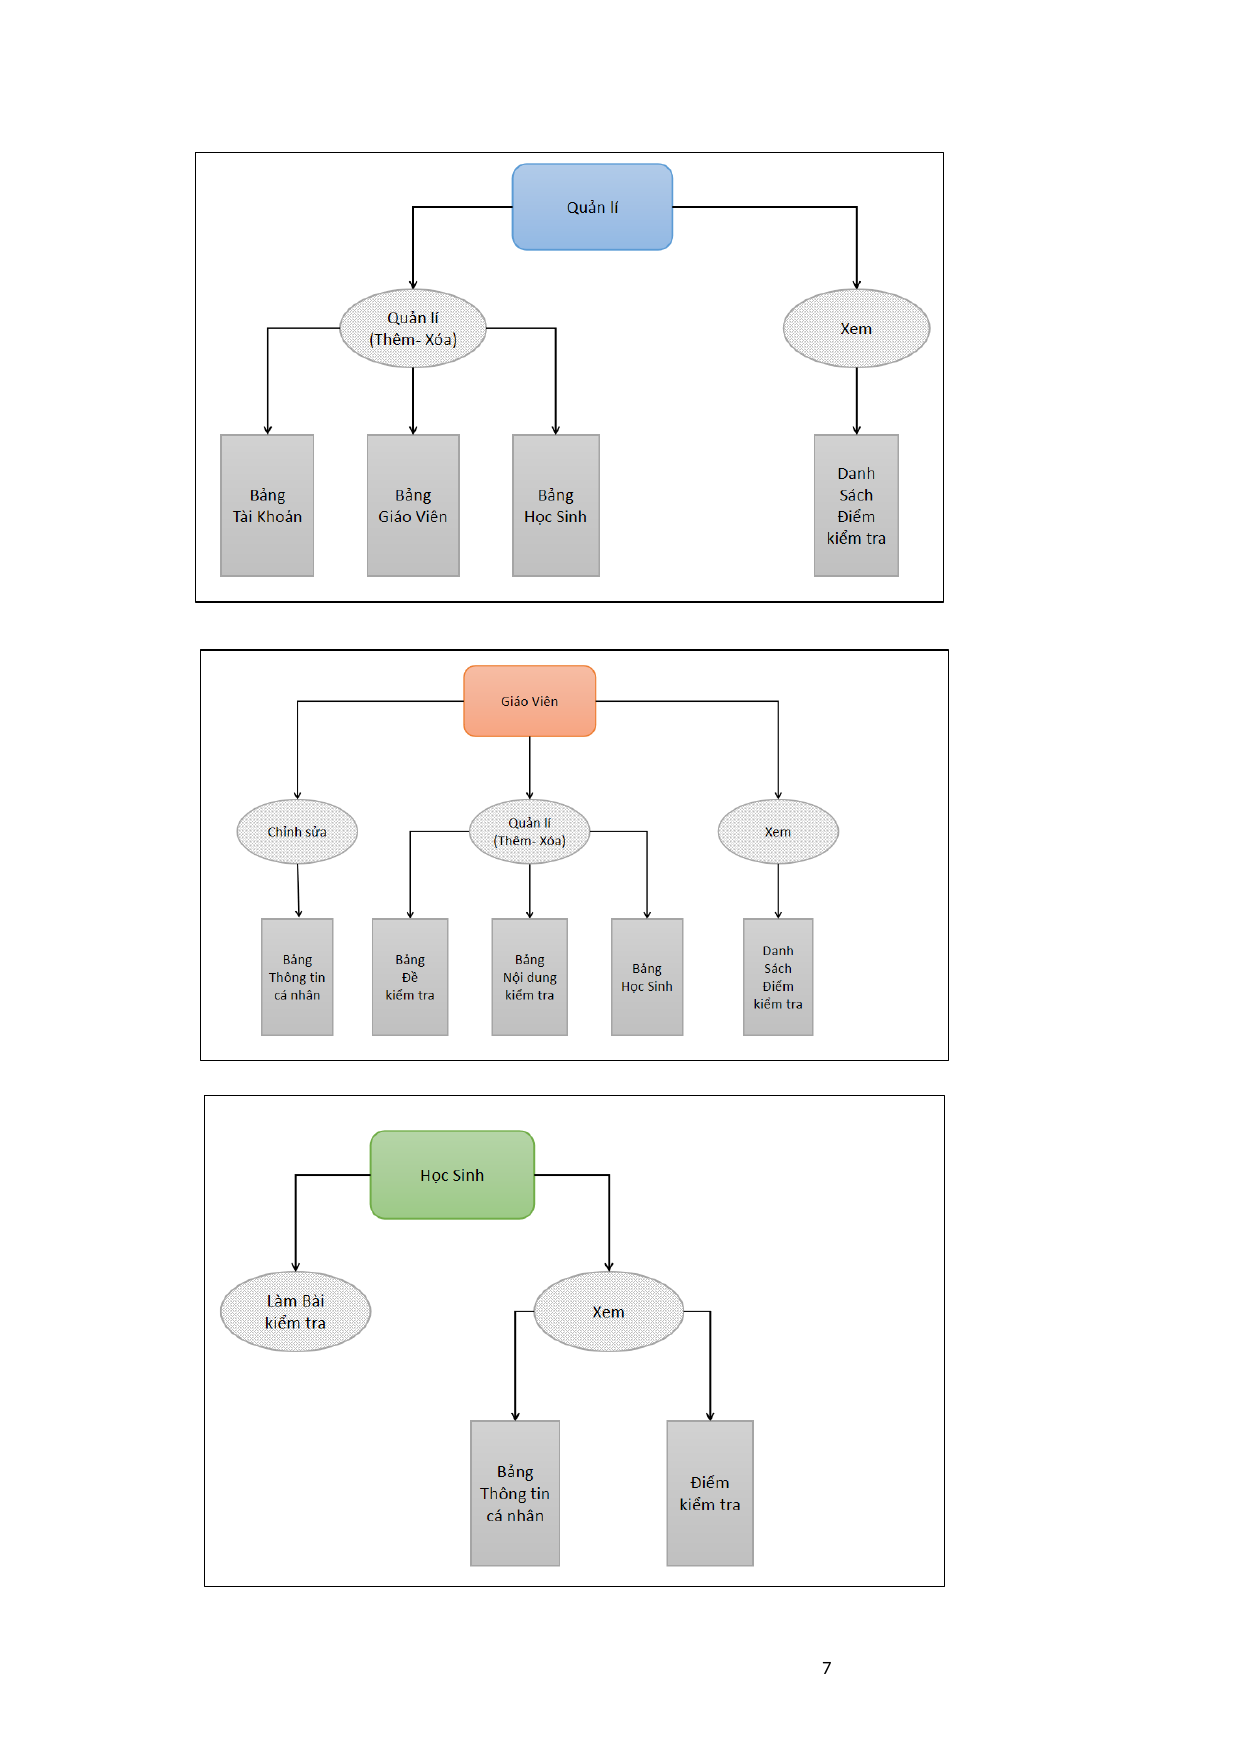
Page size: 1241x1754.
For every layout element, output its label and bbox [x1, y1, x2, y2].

picture [216, 657, 852, 1053]
picture [210, 160, 937, 595]
picture [219, 1103, 769, 1580]
